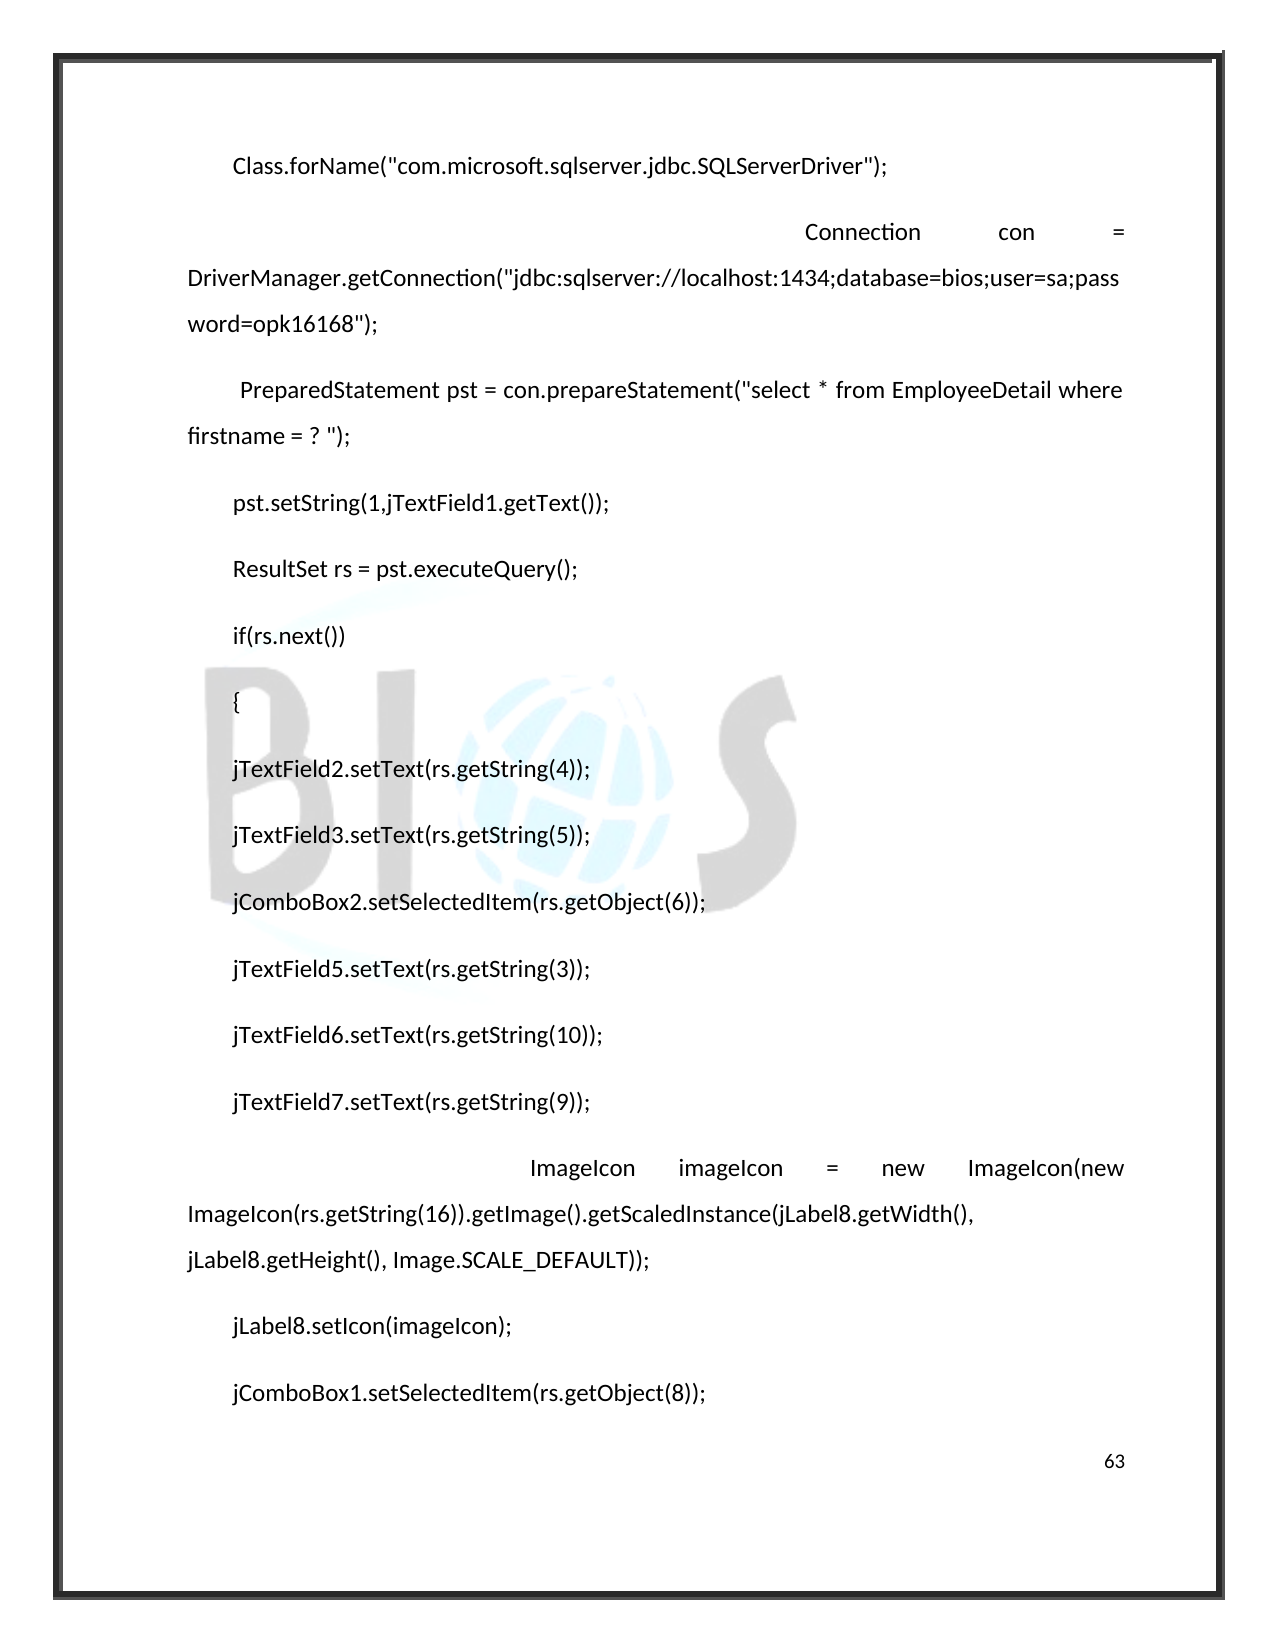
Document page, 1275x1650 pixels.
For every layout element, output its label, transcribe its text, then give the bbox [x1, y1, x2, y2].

text if(rs.next()) [187, 620, 1125, 651]
text ResultSet rs = pst.executeQuery(); [187, 553, 1125, 584]
text jTextField6.setText(rs.getString(10)); [187, 1019, 1125, 1050]
text jTextField2.setText(rs.getString(4)); [187, 753, 1125, 784]
text PreparedStatement pst = con.prepareStatement("select * from EmployeeDetail where firstname = ? "); [187, 374, 1125, 451]
text { [187, 687, 1125, 717]
text jLabel8.setIcon(imageIcon); [187, 1311, 1125, 1341]
text ImageIcon imageIcon = new ImageIcon(new ImageIcon(rs.getString(16)).getImage().getScaledInstance(jLabel8.getWidth(), jLabel8.getHeight(), Image.SCALE_DEFAULT)); [187, 1152, 1125, 1274]
text Class.forName("com.microsoft.sqlserver.jdbc.SQLServerDriver"); [187, 150, 1125, 181]
text jTextField7.setText(rs.getString(9)); [187, 1086, 1125, 1116]
text jComboBox2.setSelectedItem(rs.getObject(6)); [187, 886, 1125, 917]
text jTextField3.setText(rs.getString(5)); [187, 820, 1125, 850]
text jComboBox1.setSelectedItem(rs.getObject(8)); [187, 1377, 1125, 1408]
text Connection con = DriverManager.getConnection("jdbc:sqlserver://localhost:1434;database=bios;user=sa;password=opk16168"); [187, 217, 1125, 338]
text pst.setString(1,jTextField1.getText()); [187, 487, 1125, 517]
text jTextField5.setText(rs.getString(3)); [187, 953, 1125, 983]
